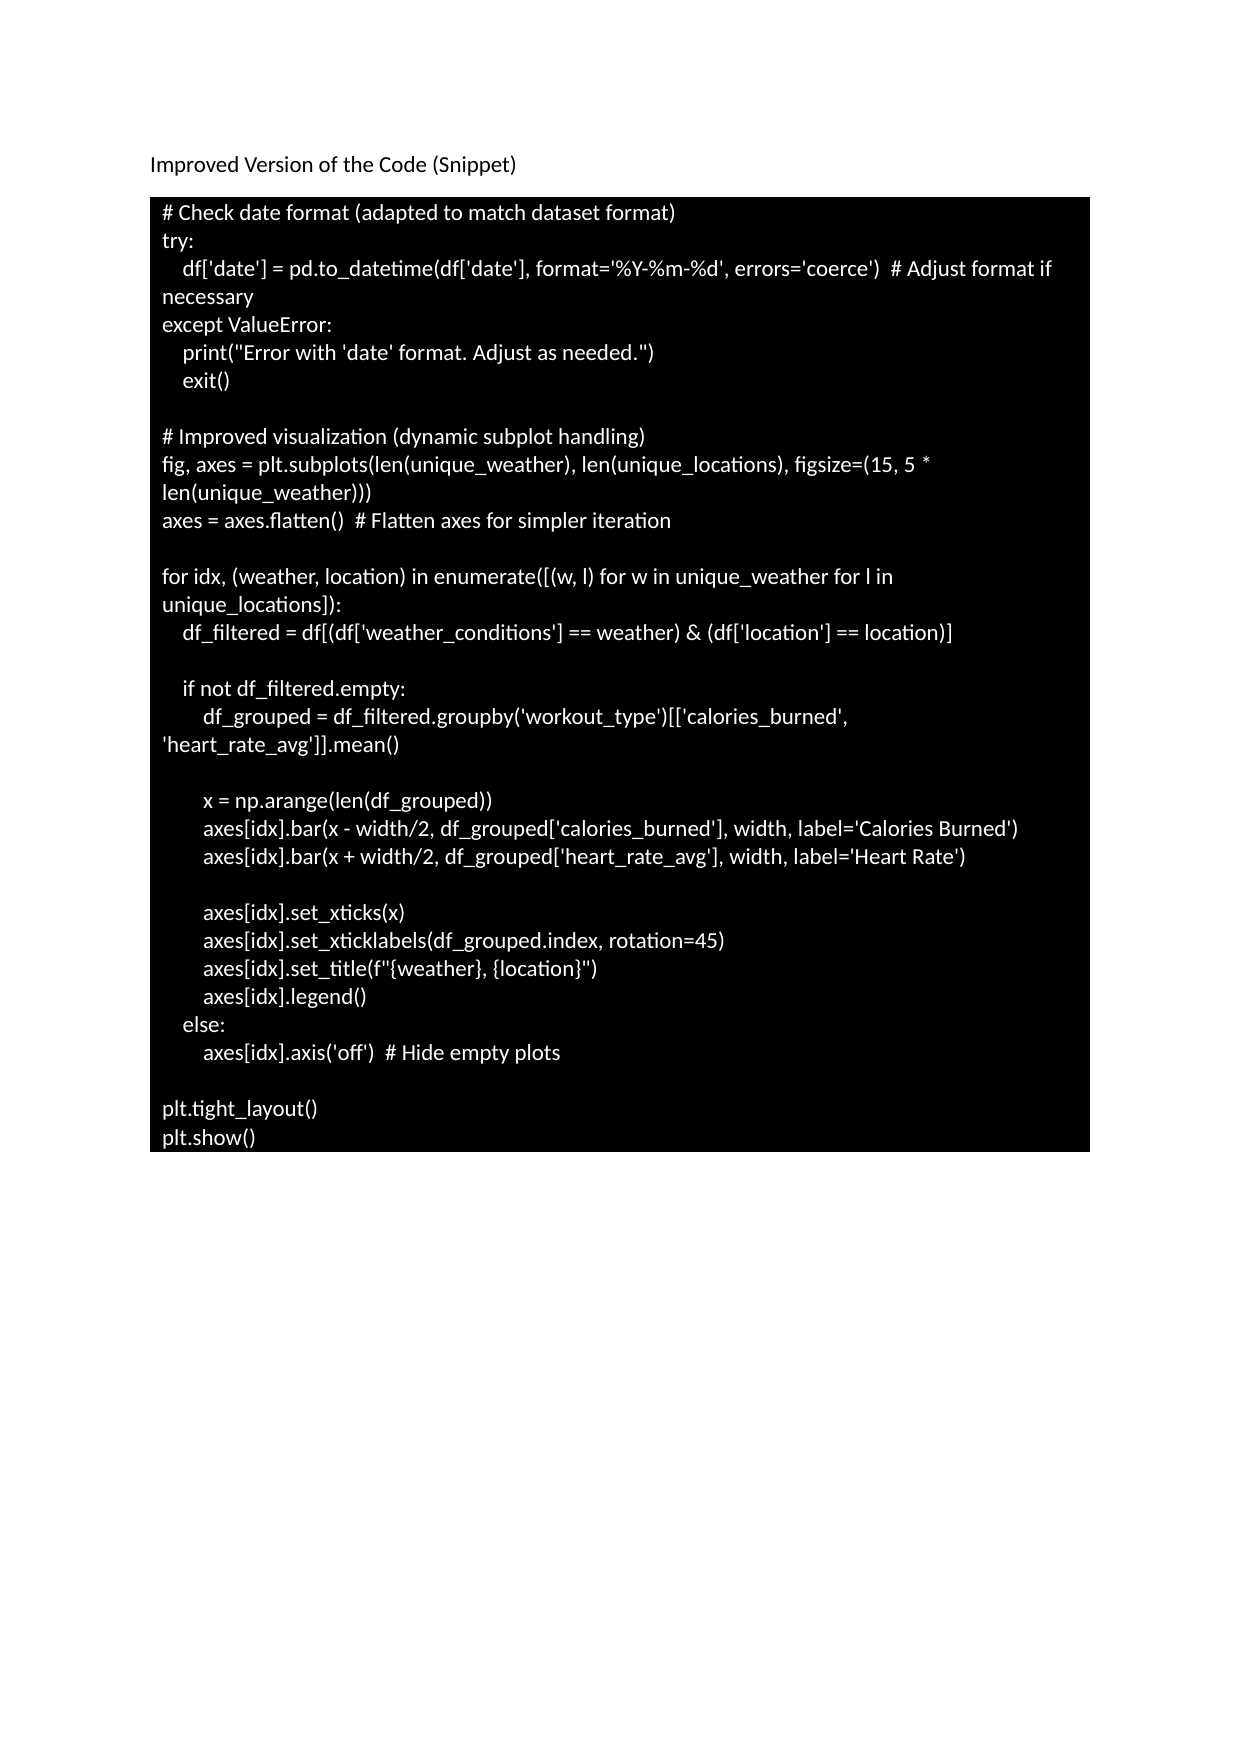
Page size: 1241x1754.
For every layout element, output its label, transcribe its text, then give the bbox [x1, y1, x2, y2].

table_header # Check date format (adapted to match dataset format) try: df['date'] = pd.to_datetime(df['date'], format='%Y-%m-%d', errors='coerce') # Adjust format if necessary except ValueError: print("Error with 'date' format. Adjust as needed.") exit() # Improved visualization (dynamic subplot handling) fig, axes = plt.subplots(len(unique_weather), len(unique_locations), figsize=(15, 5 * len(unique_weather))) axes = axes.flatten() # Flatten axes for simpler iteration for idx, (weather, location) in enumerate([(w, l) for w in unique_weather for l in unique_locations]): df_filtered = df[(df['weather_conditions'] == weather) & (df['location'] == location)] if not df_filtered.empty: df_grouped = df_filtered.groupby('workout_type')[['calories_burned', 'heart_rate_avg']].mean() x = np.arange(len(df_grouped)) axes[idx].bar(x - width/2, df_grouped['calories_burned'], width, label='Calories Burned') axes[idx].bar(x + width/2, df_grouped['heart_rate_avg'], width, label='Heart Rate') axes[idx].set_xticks(x) axes[idx].set_xticklabels(df_grouped.index, rotation=45) axes[idx].set_title(f"{weather}, {location}") axes[idx].legend() else: axes[idx].axis('off') # Hide empty plots plt.tight_layout() plt.show() [151, 198, 1089, 1151]
text Improved Version of the Code (Snippet) [150, 150, 1090, 178]
